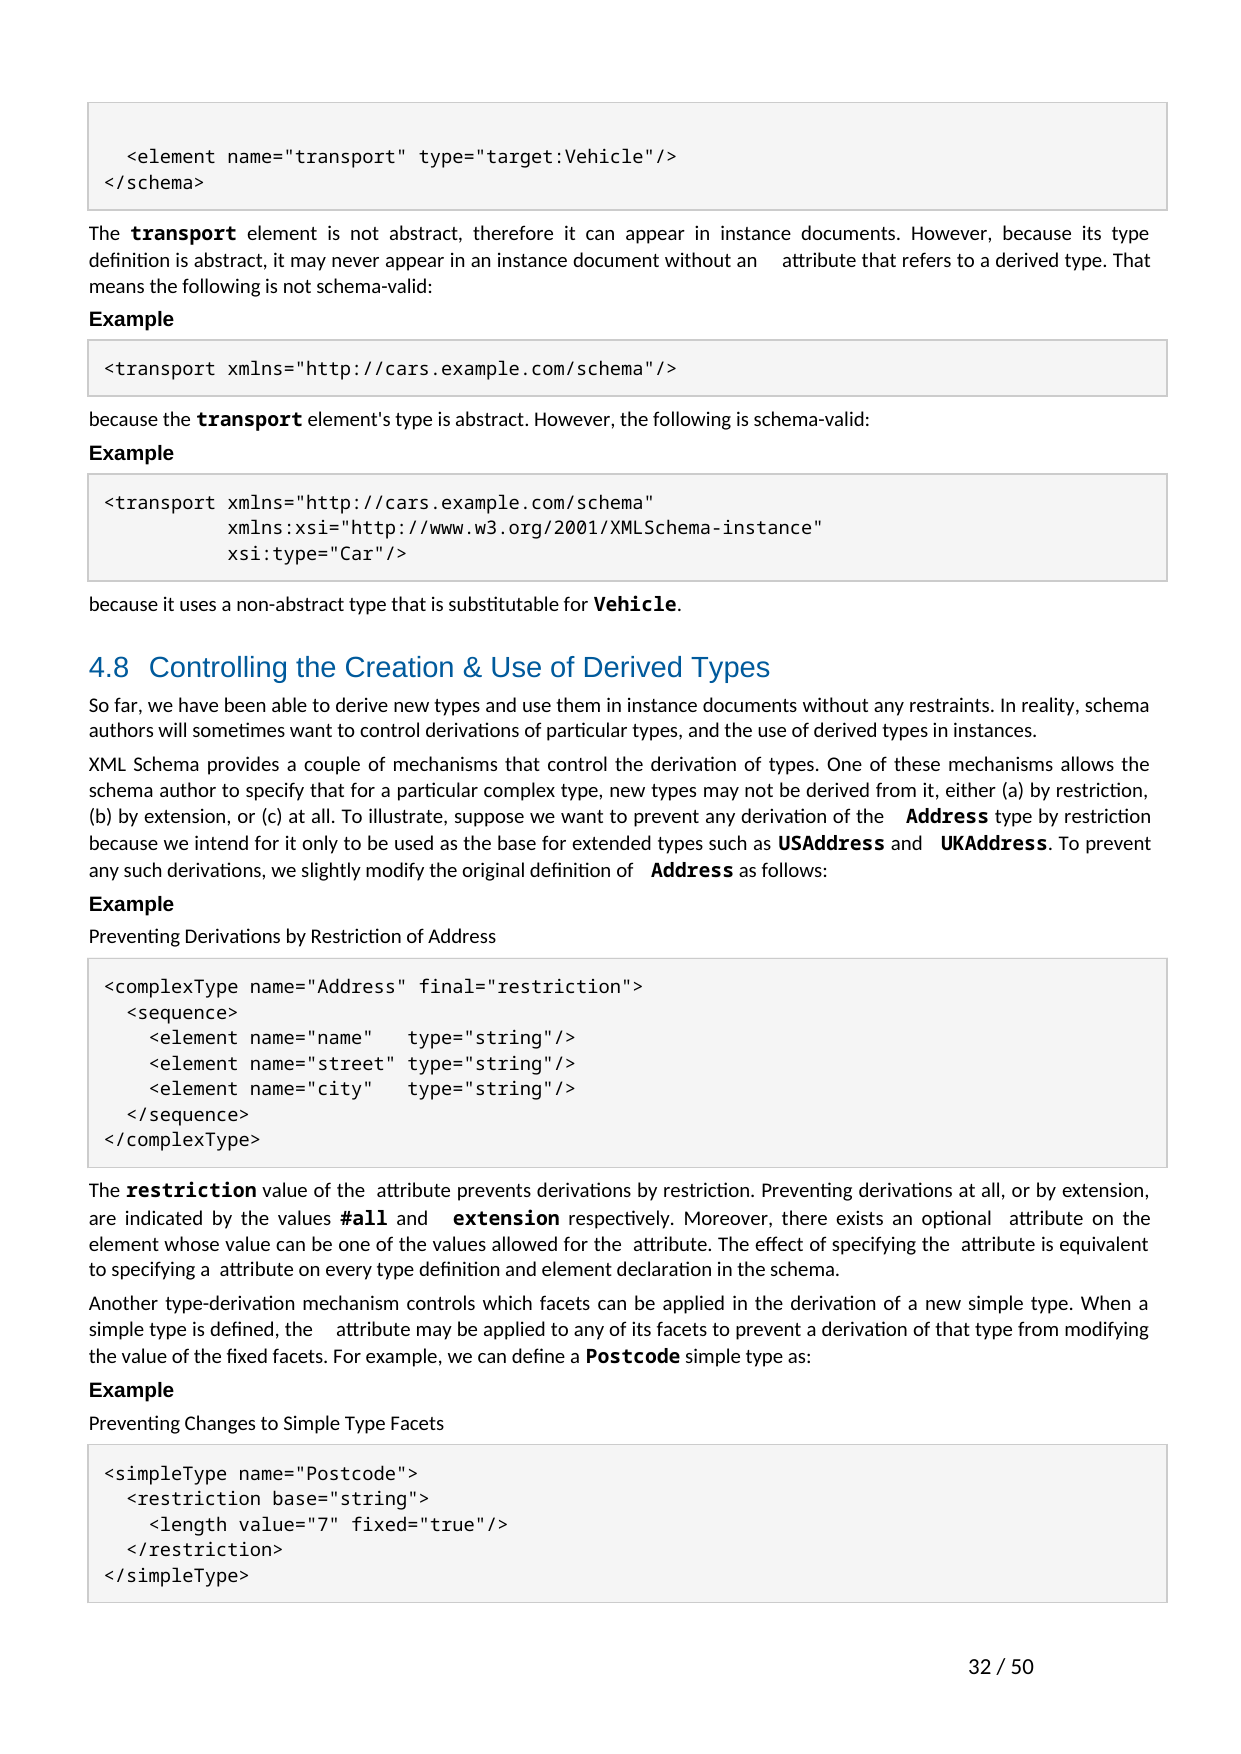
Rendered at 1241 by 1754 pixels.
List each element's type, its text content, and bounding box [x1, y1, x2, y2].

subtitle Controlling the Creation & Use of Derived Types [88, 650, 1152, 684]
text Another type-derivation mechanism controls which facets can be applied in the derivation of a new simple type. When a simple type is defined, the attribute may be applied to any of its facets to prevent a derivation of that type from modifying the value of the fixed facets. For example, we can define a Postcode simple type as: [88, 1290, 1152, 1369]
text So far, we have been able to derive new types and use them in instance documents without any restraints. In reality, schema authors will sometimes want to control derivations of particular types, and the use of derived types in instances. [88, 692, 1152, 743]
text Example [88, 441, 1152, 464]
text The restriction value of the attribute prevents derivations by restriction. Preventing derivations at all, or by extension, are indicated by the values #all and extension respectively. Moreover, there exists an optional attribute on the element whose value can be one of the values allowed for the attribute. The effect of specifying the attribute is equivalent to specifying a attribute on every type definition and element declaration in the schema. [88, 1177, 1152, 1282]
text XML Schema provides a couple of mechanisms that control the derivation of types. One of these mechanisms allows the schema author to specify that for a particular complex type, new types may not be derived from it, either (a) by restriction, (b) by extension, or (c) at all. To illustrate, suppose we want to prevent any derivation of the Address type by restriction because we intend for it only to be used as the base for extended types such as USAddress and UKAddress. To prevent any such derivations, we slightly modify the original definition of Address as follows: [88, 751, 1152, 883]
text Example [88, 891, 1152, 915]
text <complexType name="Address" final="restriction"> <sequence> <element name="name" type="string"/> <element name="street" type="string"/> <element name="city" type="string"/> </sequence> </complexType> [89, 959, 1166, 1167]
text <transport xmlns="http://cars.example.com/schema" xmlns:xsi="http://www.w3.org/2001/XMLSchema-instance" xsi:type="Car"/> [89, 475, 1166, 580]
text <simpleType name="Postcode"> <restriction base="string"> <length value="7" fixed="true"/> </restriction> </simpleType> [89, 1445, 1166, 1602]
text because it uses a non-abstract type that is substitutable for Vehicle. [88, 590, 1152, 617]
text Preventing Changes to Simple Type Facets [88, 1410, 1152, 1435]
text Example [88, 307, 1152, 331]
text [89, 103, 1166, 209]
text because the transport element's type is abstract. However, the following is schema-valid: [88, 405, 1152, 432]
text The transport element is not abstract, therefore it can appear in instance documents. However, because its type definition is abstract, it may never appear in an instance document without an attribute that refers to a derived type. That means the following is not schema-valid: [88, 219, 1152, 298]
text Example [88, 1378, 1152, 1402]
text <transport xmlns="http://cars.example.com/schema"/> [89, 341, 1166, 395]
text Preventing Derivations by Restriction of Address [88, 924, 1152, 949]
